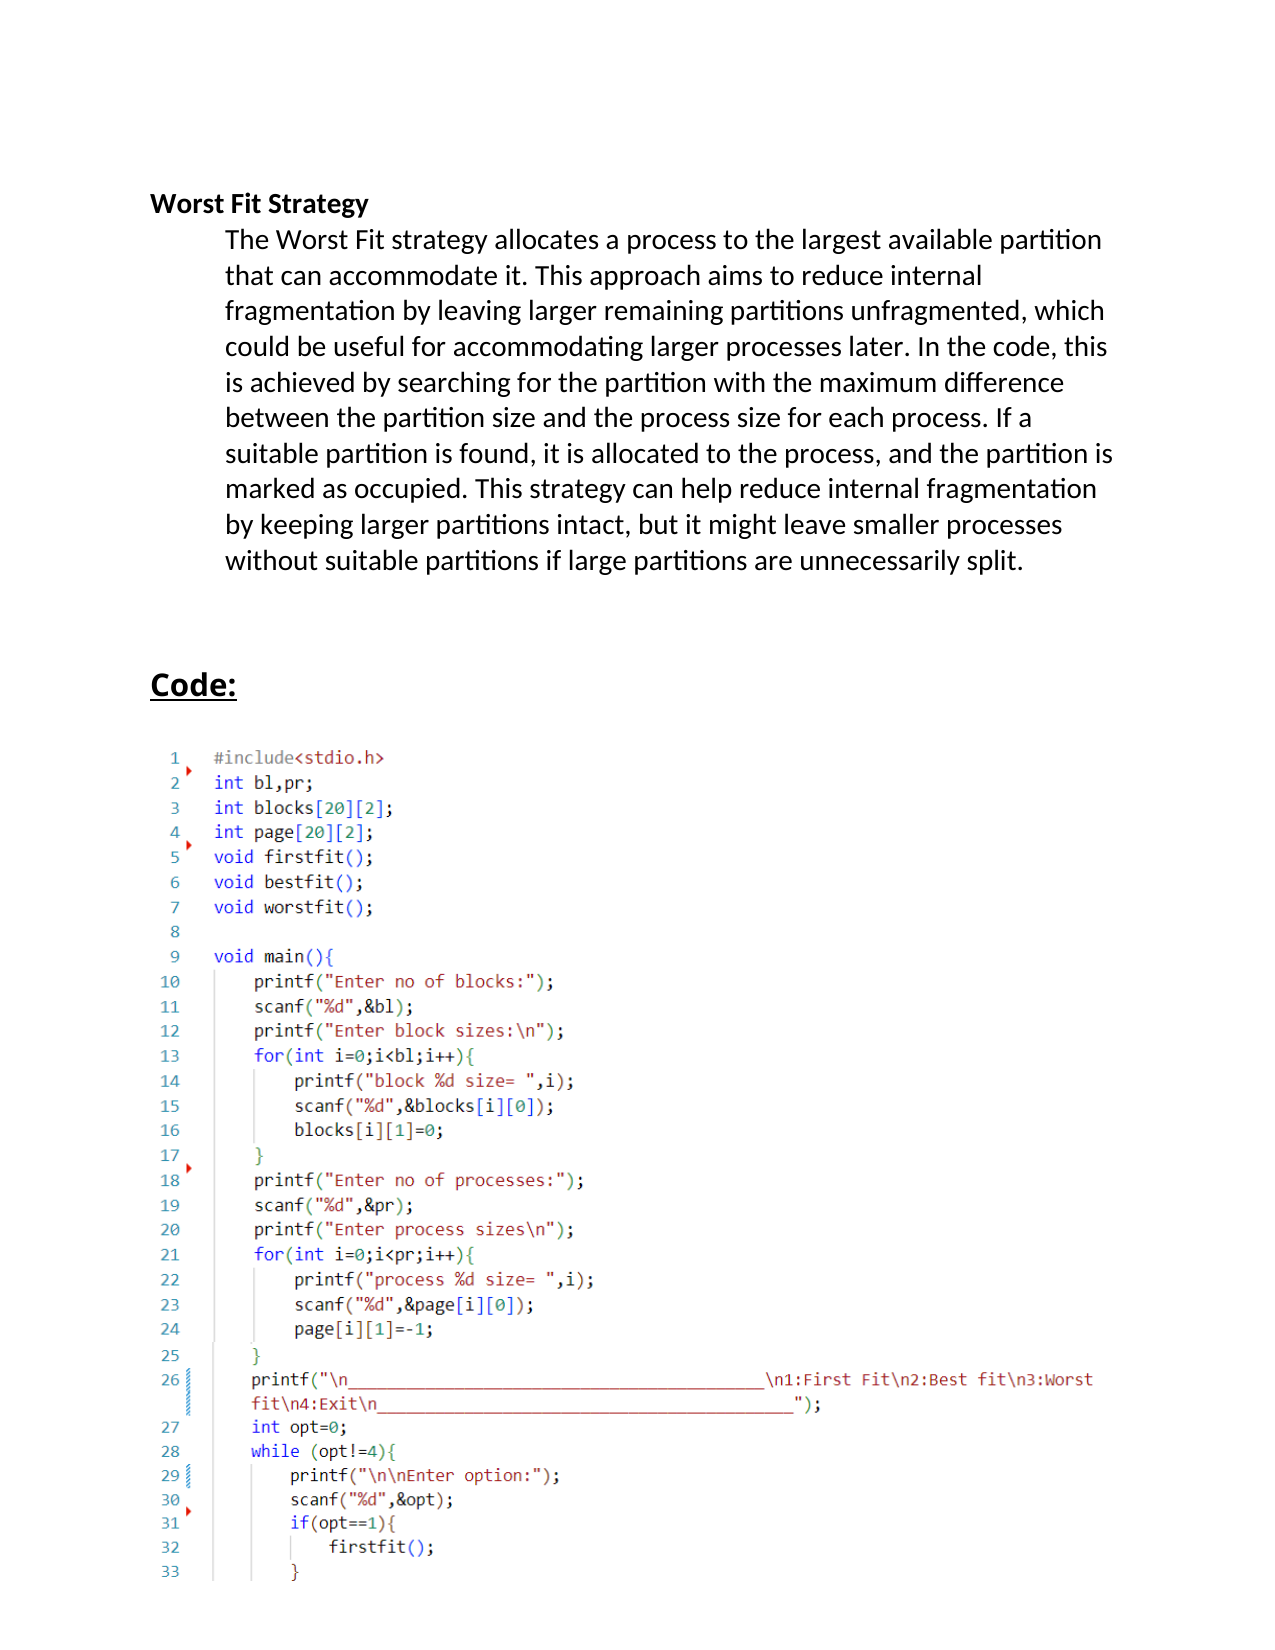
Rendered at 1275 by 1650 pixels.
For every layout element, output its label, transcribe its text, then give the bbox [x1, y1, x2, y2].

text Code: [150, 620, 1125, 705]
picture [150, 747, 1125, 1581]
text The Worst Fit strategy allocates a process to the largest available partition that can accommodate it. This approach aims to reduce internal fragmentation by leaving larger remaining partitions unfragmented, which could be useful for accommodating larger processes later. In the code, this is achieved by searching for the partition with the maximum difference between the partition size and the process size for each process. If a suitable partition is found, it is allocated to the process, and the partition is marked as occupied. This strategy can help reduce internal fragmentation by keeping larger partitions intact, but it might leave smaller processes without suitable partitions if large partitions are unnecessarily split. [225, 221, 1125, 577]
text Worst Fit Strategy [150, 186, 1125, 221]
